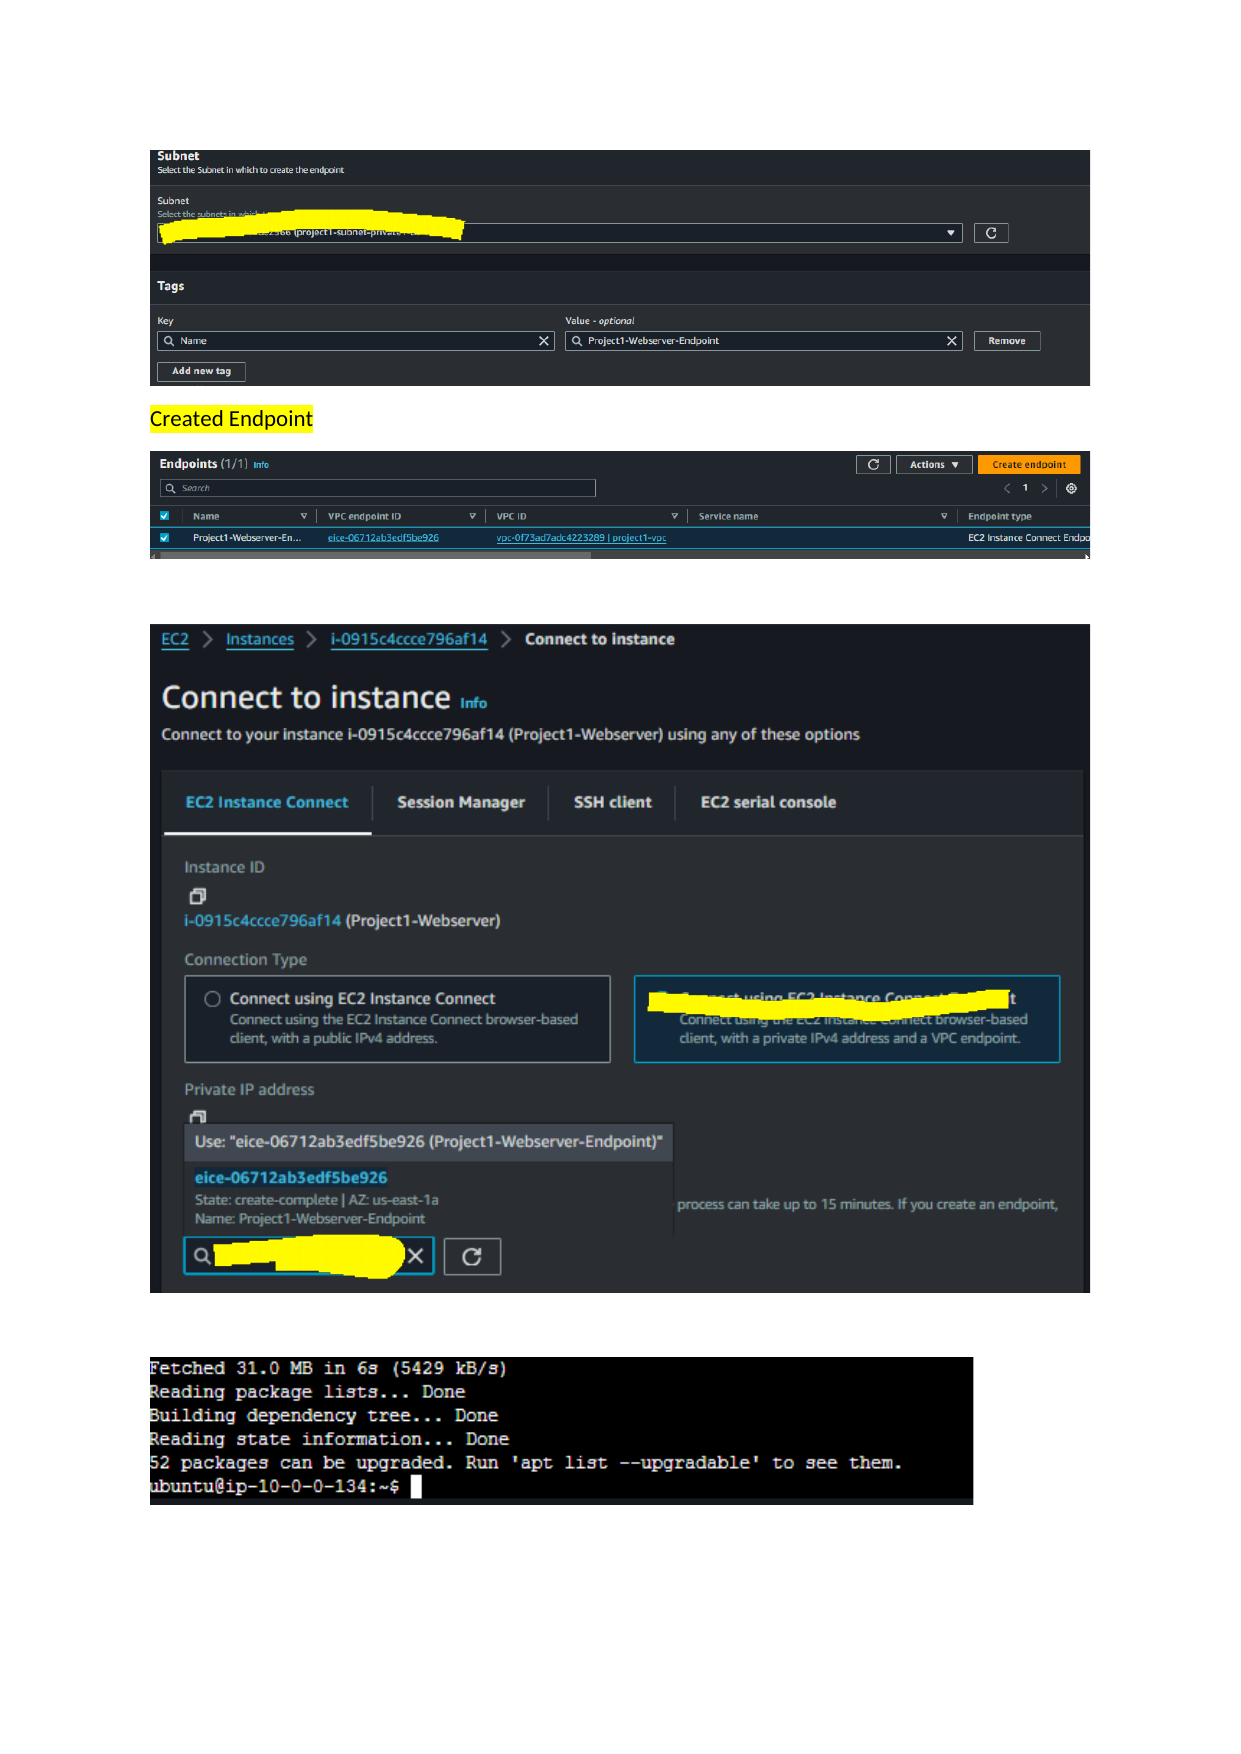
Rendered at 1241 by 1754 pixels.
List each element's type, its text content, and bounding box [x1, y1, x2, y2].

picture [150, 624, 1091, 1293]
text Created Endpoint [150, 404, 1090, 433]
picture [150, 550, 1091, 559]
picture [150, 451, 1091, 526]
picture [150, 150, 1091, 386]
picture [150, 1357, 974, 1505]
picture [150, 529, 1091, 547]
